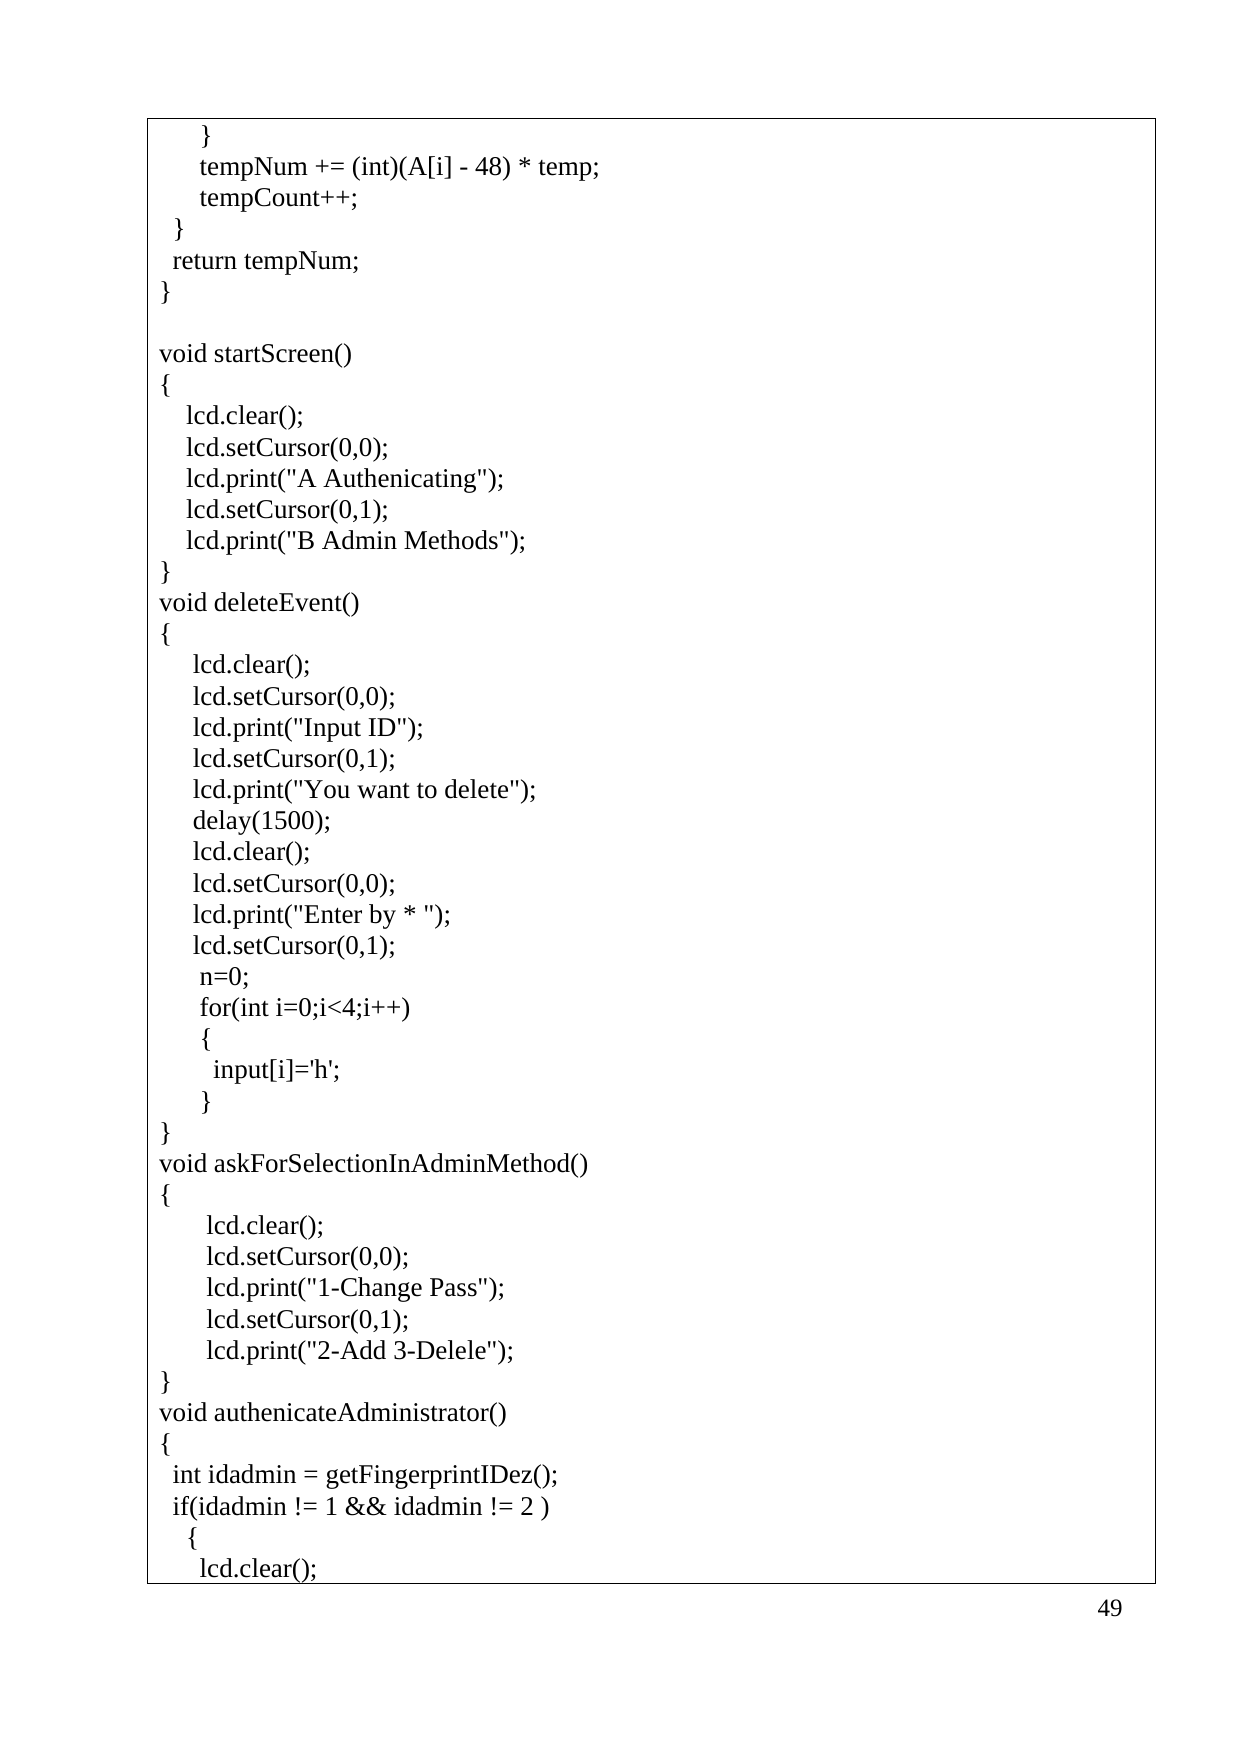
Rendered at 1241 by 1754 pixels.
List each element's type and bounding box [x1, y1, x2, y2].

table_header [148, 119, 1155, 1583]
